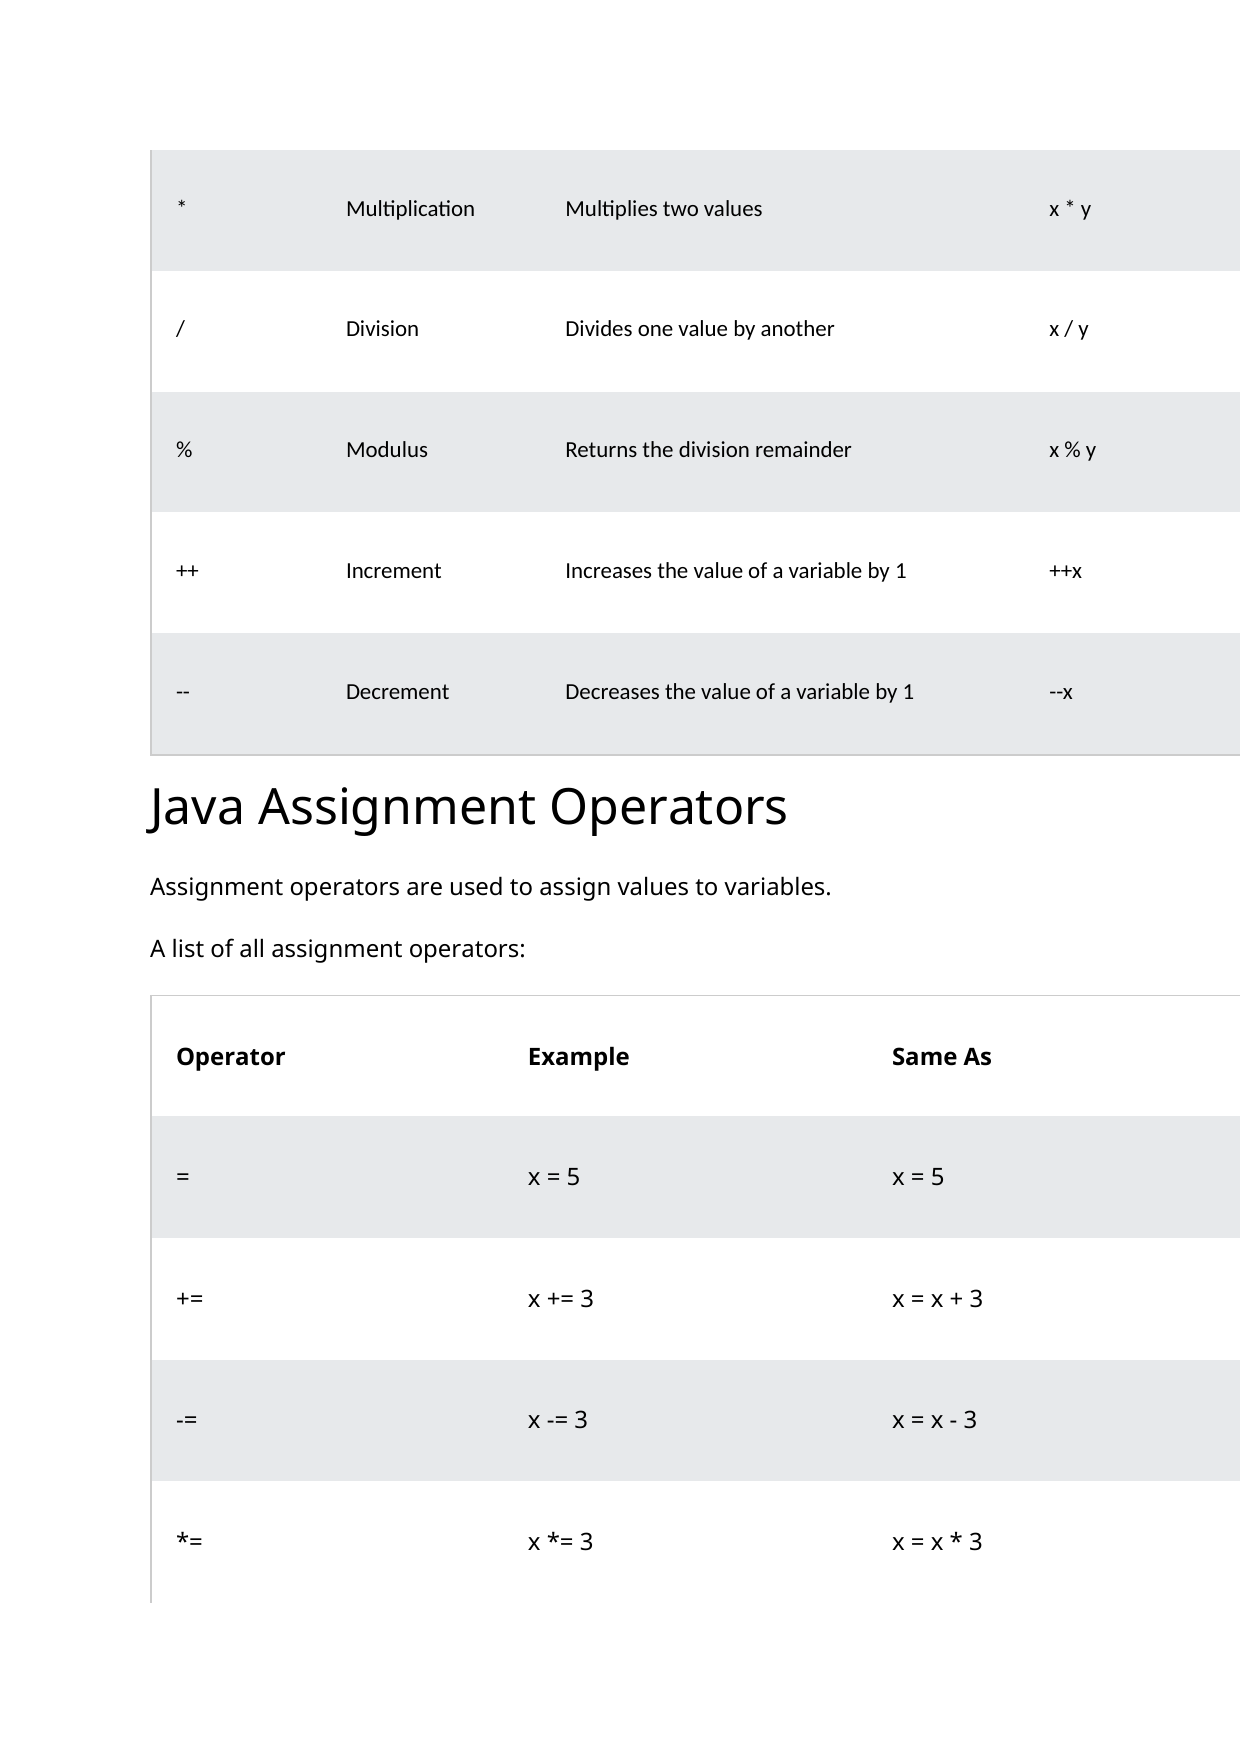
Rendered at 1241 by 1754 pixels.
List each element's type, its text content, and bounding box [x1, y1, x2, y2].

text Assignment operators are used to assign values to variables. [150, 869, 1090, 902]
table_cell Decreases the value of a variable by 1 [553, 633, 1037, 754]
table_cell Multiplies two values [553, 150, 1037, 271]
table_cell x % y [1037, 392, 1240, 512]
table_cell Returns the division remainder [553, 392, 1037, 512]
table_cell / [152, 271, 333, 392]
table_cell x = 5 [515, 1116, 879, 1238]
text A list of all assignment operators: [150, 932, 1090, 965]
table_cell x = x - 3 [879, 1360, 1240, 1481]
table_cell % [152, 392, 333, 512]
table_cell Increment [333, 513, 553, 633]
table_cell x = x + 3 [879, 1238, 1240, 1359]
table_cell x = 5 [879, 1116, 1240, 1238]
table_cell --x [1037, 633, 1240, 754]
table_cell = [152, 1116, 515, 1238]
table_cell x = x * 3 [879, 1481, 1240, 1603]
table_cell x -= 3 [515, 1360, 879, 1481]
table_cell Multiplication [333, 150, 553, 271]
table_cell Divides one value by another [553, 271, 1037, 392]
table_cell * [152, 150, 333, 271]
table_cell Increases the value of a variable by 1 [553, 513, 1037, 633]
table_cell -= [152, 1360, 515, 1481]
table_cell Division [333, 271, 553, 392]
table_cell x / y [1037, 271, 1240, 392]
table_cell ++x [1037, 513, 1240, 633]
table_header Same As [879, 996, 1240, 1116]
table_cell x *= 3 [515, 1481, 879, 1603]
table_cell Modulus [333, 392, 553, 512]
table_header Operator [152, 996, 515, 1116]
table_cell *= [152, 1481, 515, 1603]
table_cell += [152, 1238, 515, 1359]
table_cell -- [152, 633, 333, 754]
subtitle Java Assignment Operators [150, 771, 1090, 839]
table_cell Decrement [333, 633, 553, 754]
table_cell x * y [1037, 150, 1240, 271]
table_cell x += 3 [515, 1238, 879, 1359]
table_header Example [515, 996, 879, 1116]
table_cell ++ [152, 513, 333, 633]
